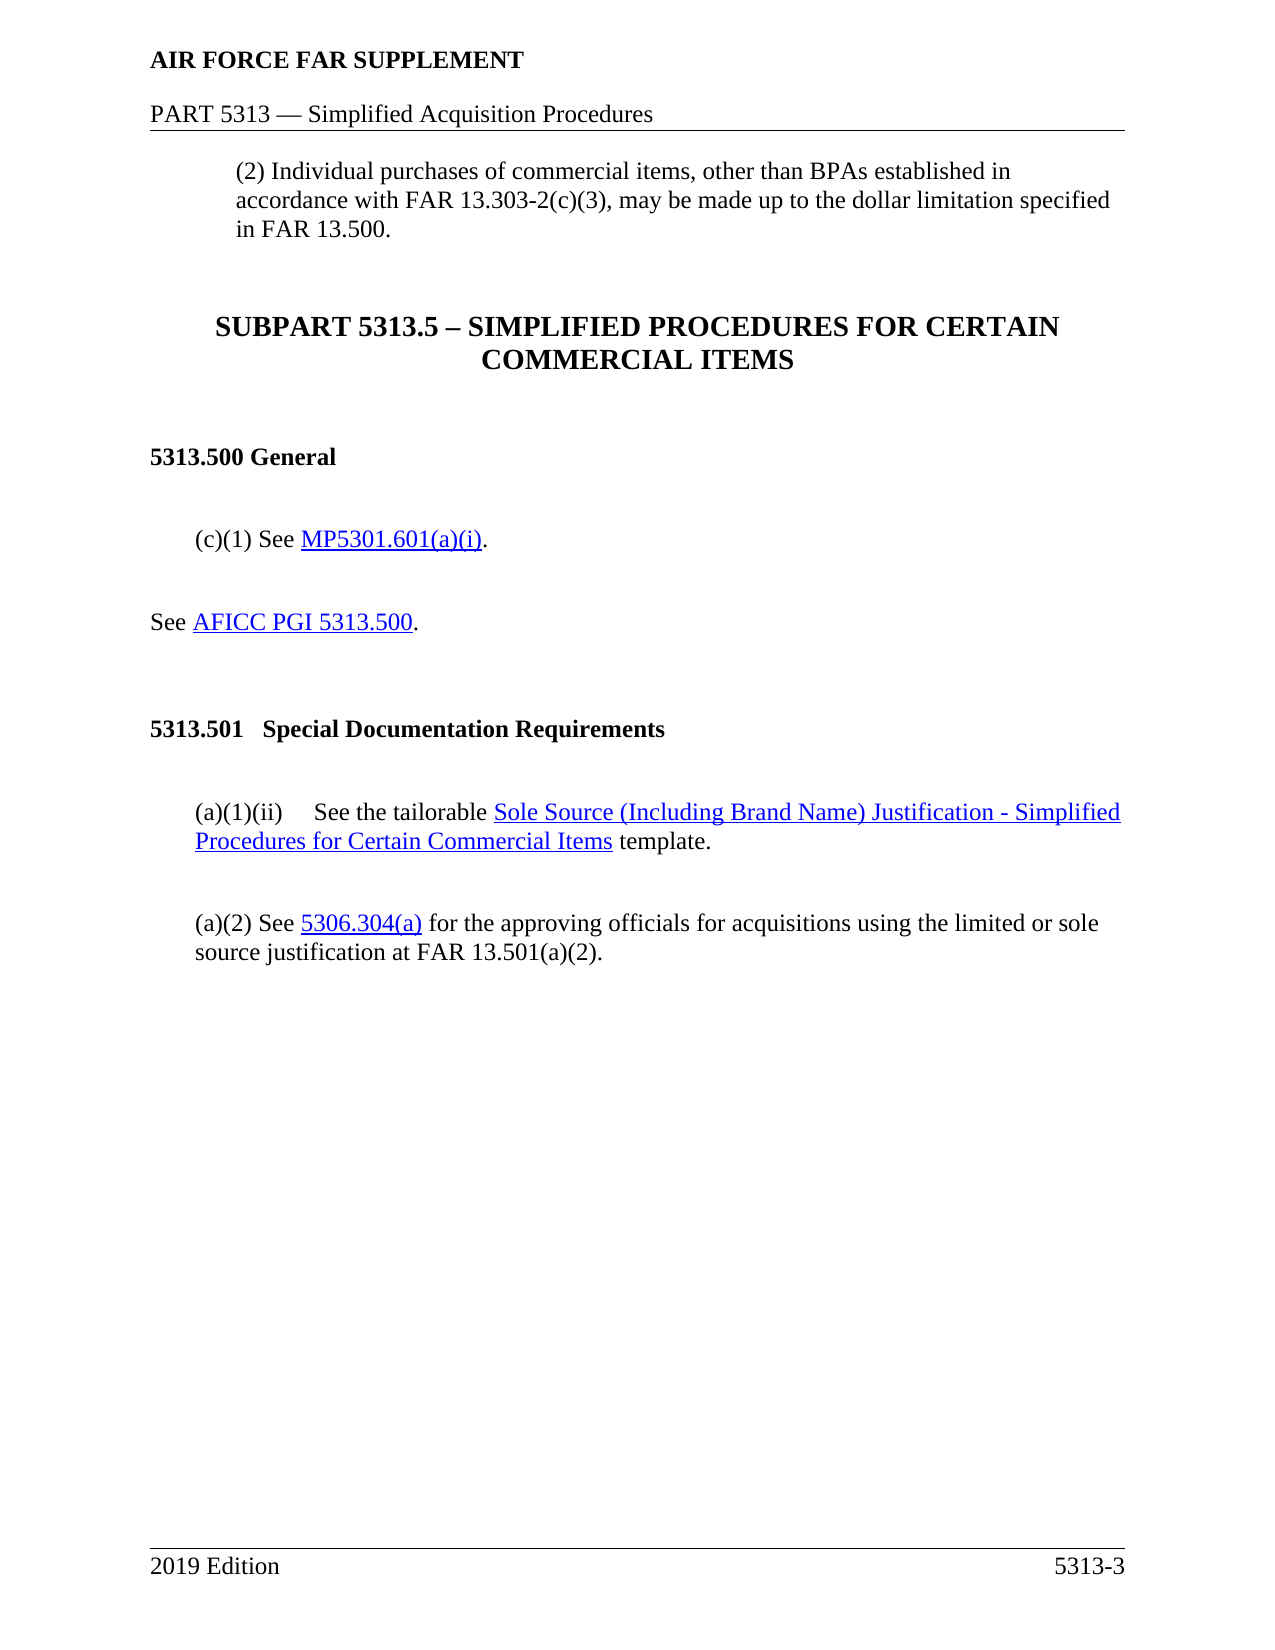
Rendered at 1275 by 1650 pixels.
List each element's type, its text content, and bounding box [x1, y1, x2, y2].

subtitle 5313.501 Special Documentation Requirements [150, 714, 1125, 743]
text See AFICC PGI 5313.500. [150, 607, 1125, 636]
list (a)(2) See 5306.304(a) for the approving officials for acquisitions using the limited or sole source justification at FAR 13.501(a)(2). [195, 908, 1125, 966]
list (2) Individual purchases of commercial items, other than BPAs established in accordance with FAR 13.303-2(c)(3), may be made up to the dollar limitation specified in FAR 13.500. [236, 156, 1125, 242]
subtitle 5313.500 General [150, 442, 1125, 471]
subtitle SUBPART 5313.5 – SIMPLIFIED PROCEDURES FOR CERTAIN COMMERCIAL ITEMS [150, 309, 1125, 376]
list (c)(1) See MP5301.601(a)(i). [195, 524, 1125, 553]
list (a)(1)(ii) See the tailorable Sole Source (Including Brand Name) Justification - Simplified Procedures for Certain Commercial Items template. [195, 797, 1125, 854]
